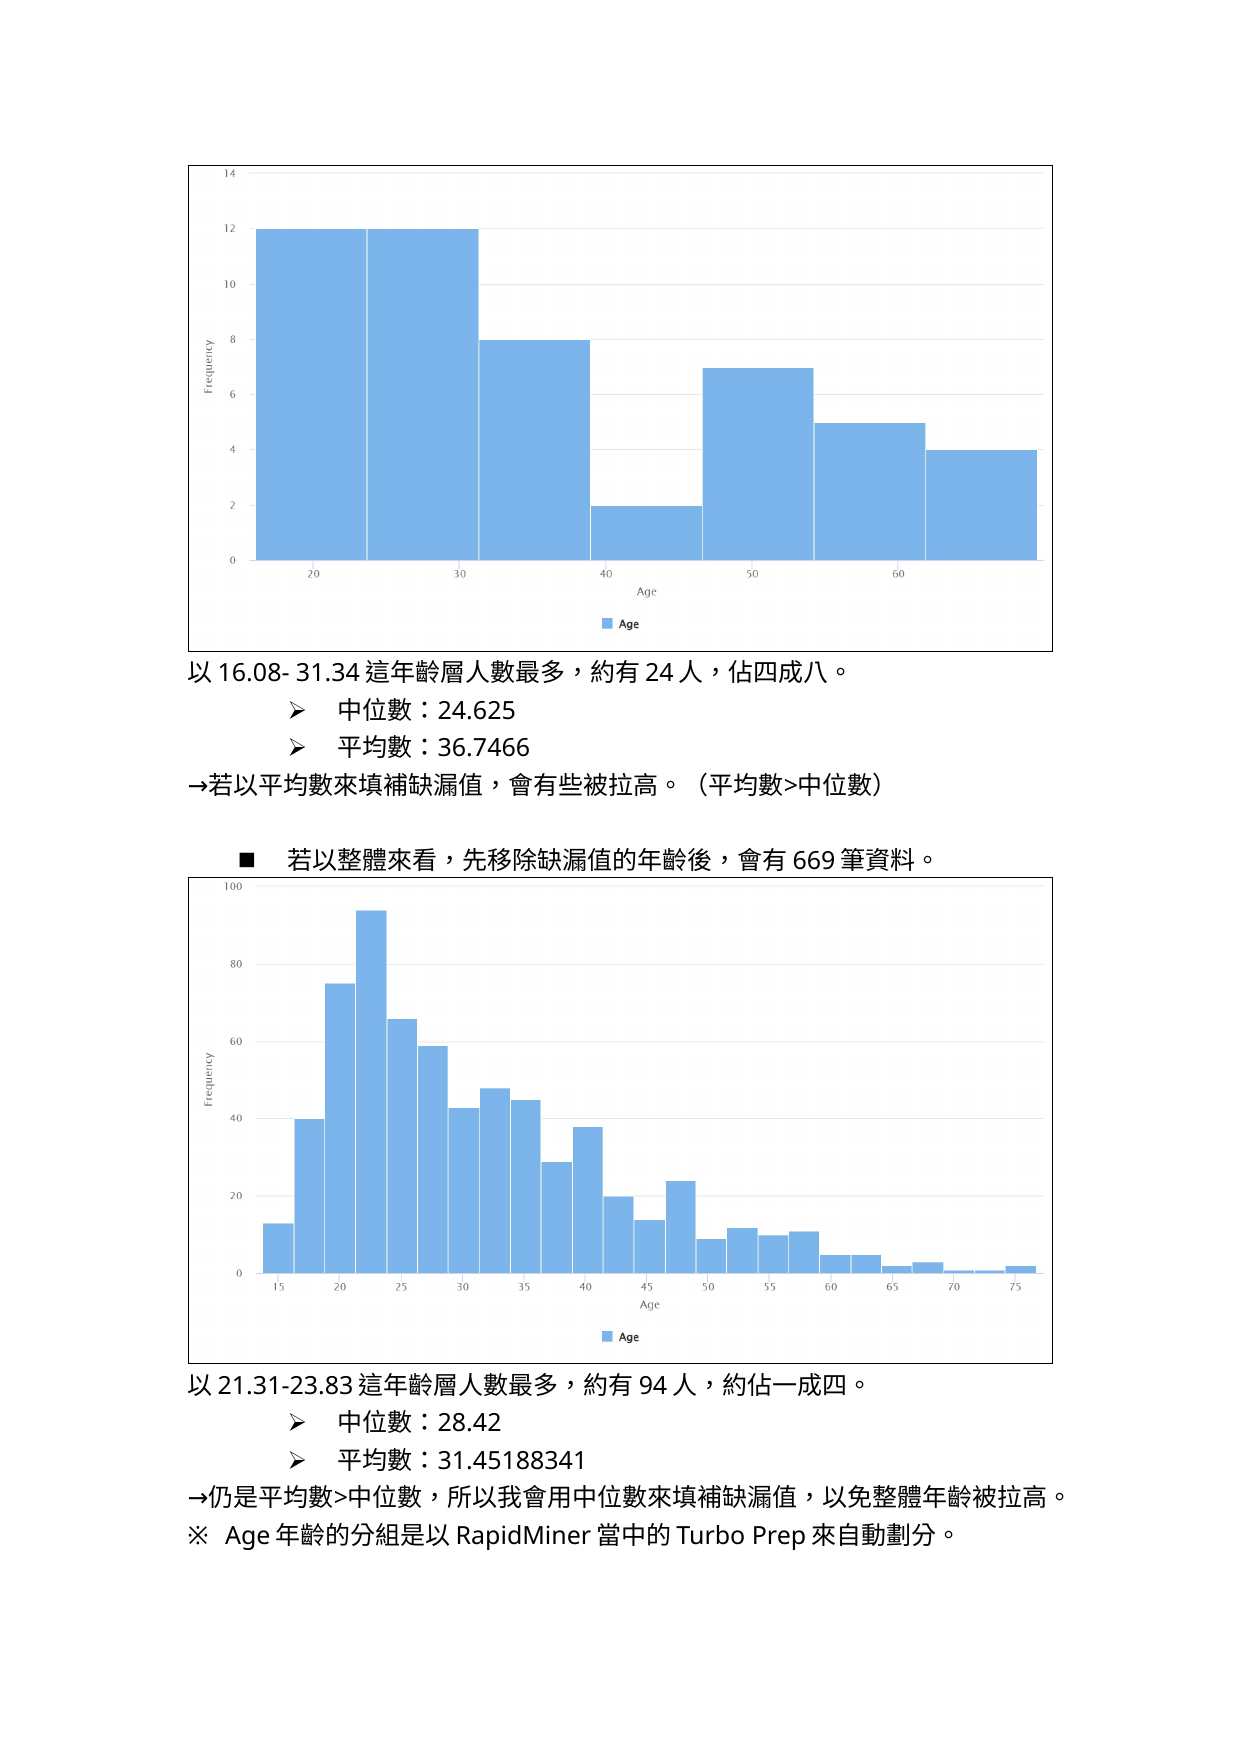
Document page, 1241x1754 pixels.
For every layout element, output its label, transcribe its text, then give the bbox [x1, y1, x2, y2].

picture [189, 878, 1052, 1363]
list 中位數：28.42 [287, 1402, 1053, 1439]
list 中位數：24.625 [287, 689, 1053, 727]
text →仍是平均數>中位數，所以我會用中位數來填補缺漏值，以免整體年齡被拉高。 [187, 1477, 1053, 1514]
text →若以平均數來填補缺漏值，會有些被拉高。（平均數>中位數） [187, 764, 1053, 802]
list 平均數：31.45188341 [287, 1439, 1053, 1477]
text 以21.31-23.83這年齡層人數最多，約有94人，約佔一成四。 [187, 1364, 1053, 1402]
list 平均數：36.7466 [287, 727, 1053, 764]
list 若以整體來看，先移除缺漏值的年齡後，會有669筆資料。 [237, 839, 1053, 877]
text 以16.08- 31.34這年齡層人數最多，約有24人，佔四成八。 [187, 652, 1053, 689]
list Age年齡的分組是以RapidMiner當中的Turbo Prep來自動劃分。 [187, 1514, 1053, 1552]
picture [189, 166, 1052, 651]
